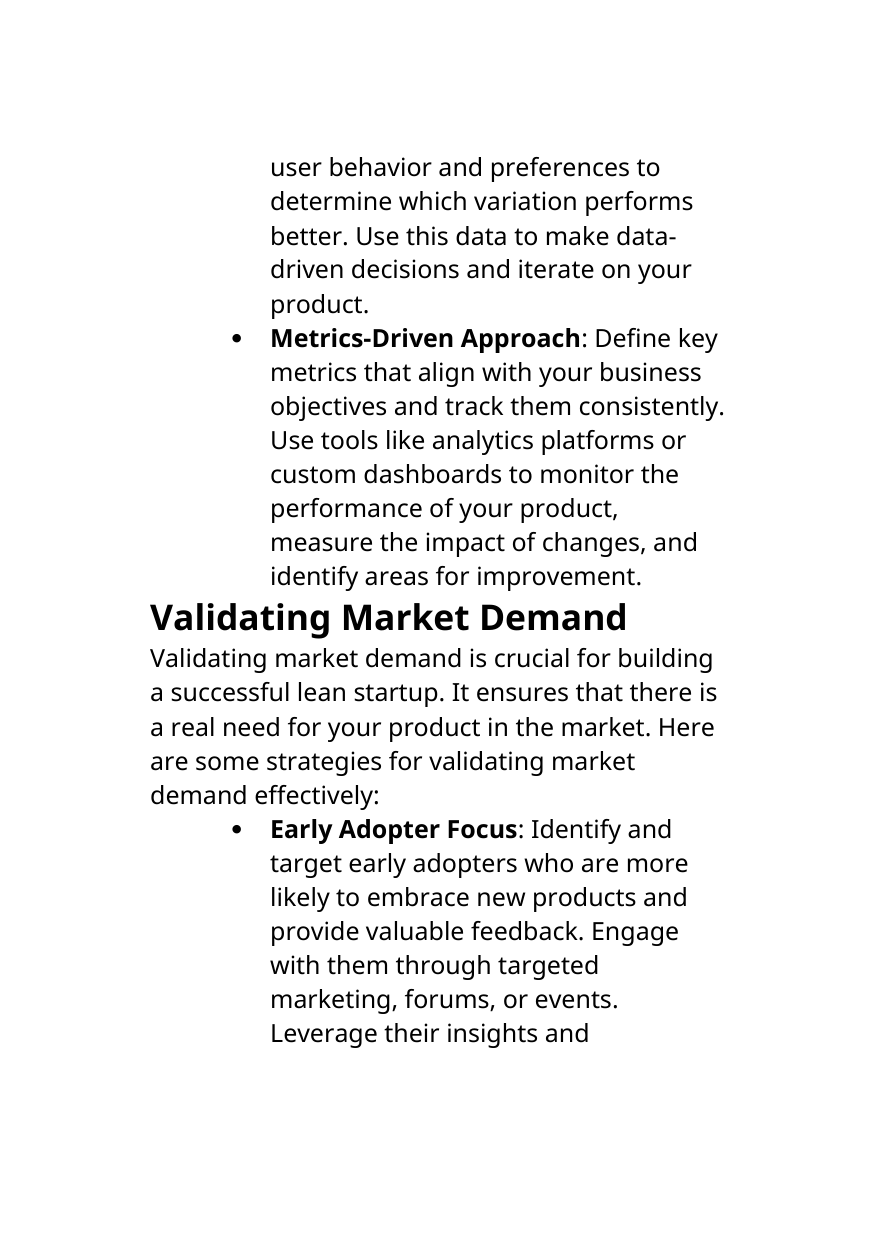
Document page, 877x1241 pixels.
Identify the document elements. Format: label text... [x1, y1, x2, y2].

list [232, 150, 727, 320]
text Validating market demand is crucial for building a successful lean startup. It ensures that there is a real need for your product in the market. Here are some strategies for validating market demand effectively: [150, 641, 727, 811]
list Metrics-Driven Approach: Define key metrics that align with your business objectives and track them consistently. Use tools like analytics platforms or custom dashboards to monitor the performance of your product, measure the impact of changes, and identify areas for improvement. [232, 320, 727, 593]
subtitle Validating Market Demand [150, 593, 727, 641]
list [232, 811, 727, 1050]
